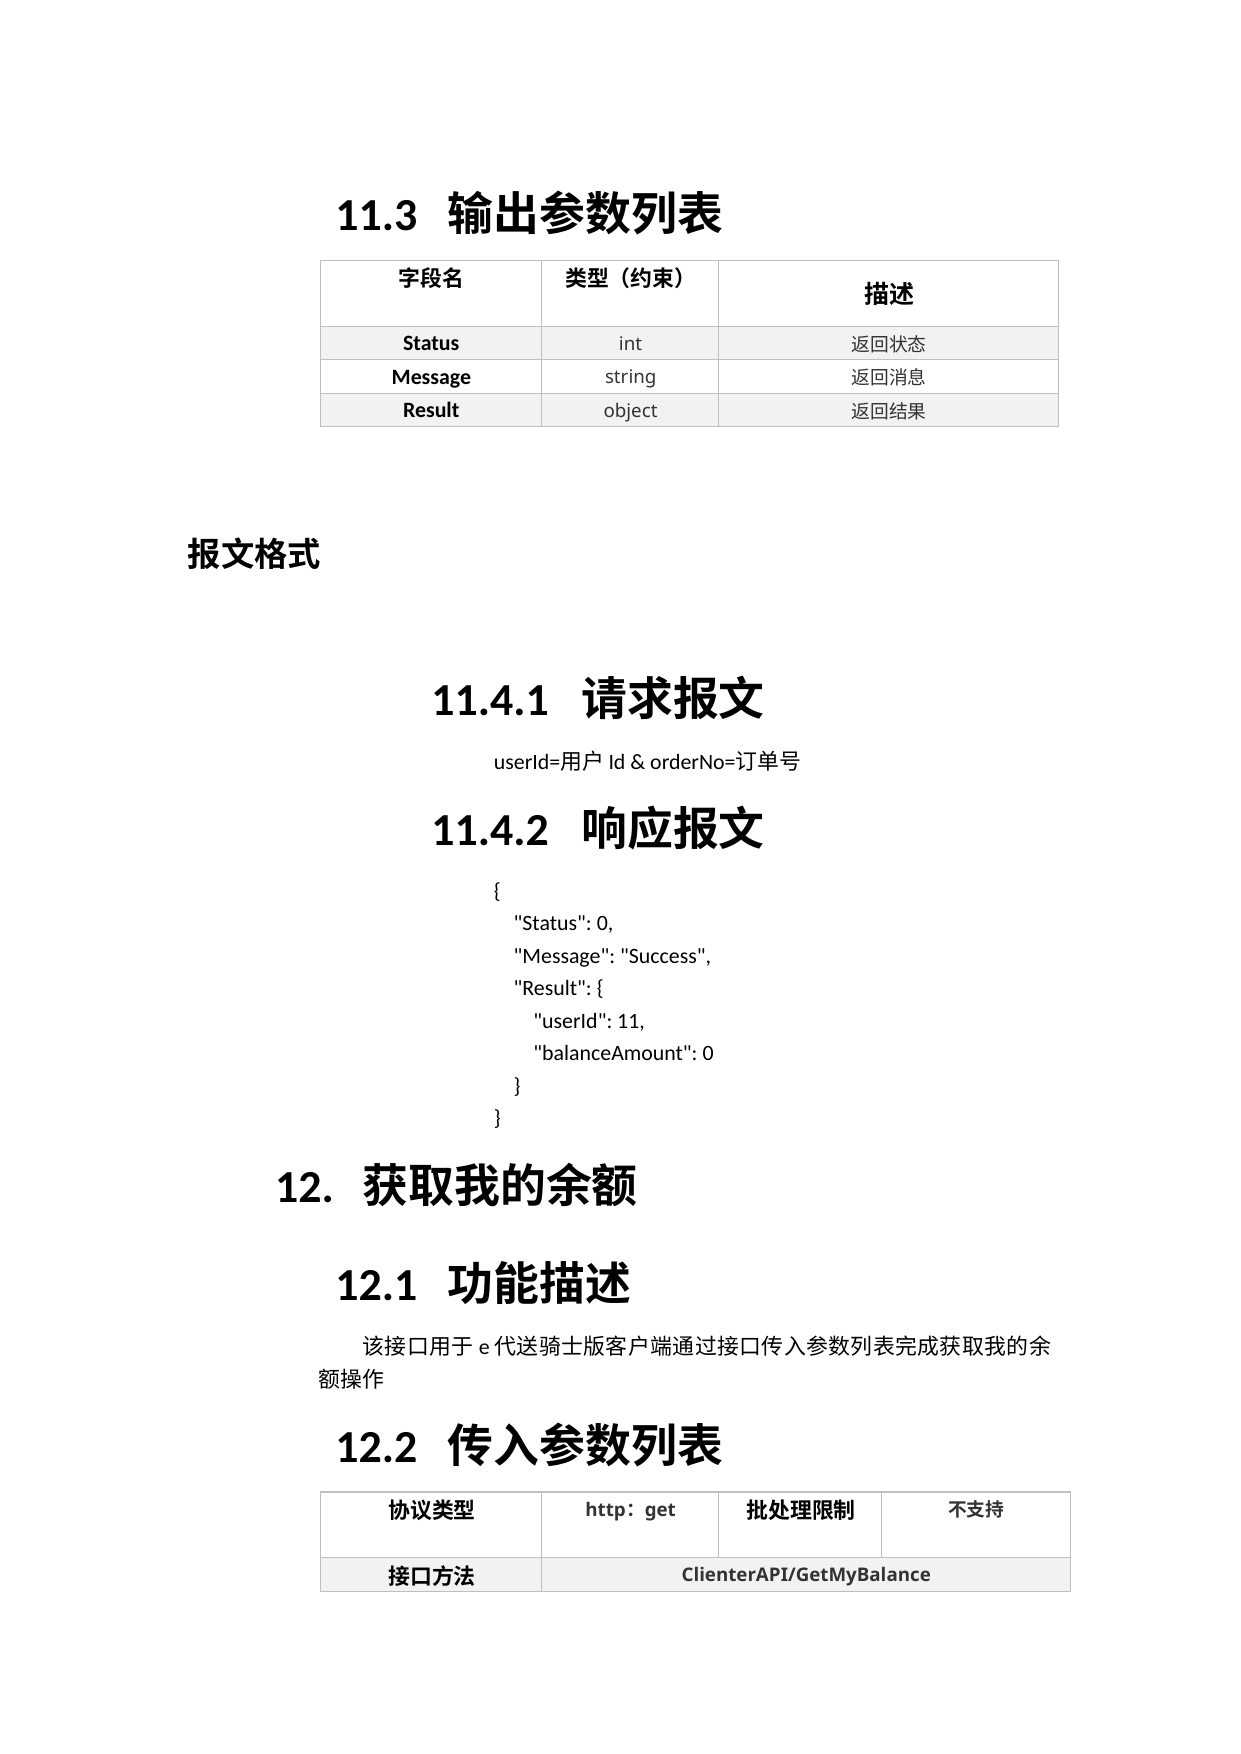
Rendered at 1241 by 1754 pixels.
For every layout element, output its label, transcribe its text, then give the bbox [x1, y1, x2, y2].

text { [494, 874, 1053, 906]
table_header http：get [542, 1493, 718, 1557]
text "Result": { [494, 971, 1053, 1004]
text "balanceAmount": 0 [494, 1036, 1053, 1069]
table_header 描述 [719, 261, 1058, 326]
table_cell 返回状态 [719, 327, 1058, 359]
text "userId": 11, [494, 1004, 1053, 1036]
list 请求报文 [431, 646, 1053, 744]
text "Status": 0, [494, 906, 1053, 939]
list 该接口用于e代送骑士版客户端通过接口传入参数列表完成获取我的余额操作 [319, 1329, 1053, 1394]
table_header 类型（约束） [542, 261, 718, 326]
table_cell Result [321, 394, 541, 426]
table_header 批处理限制 [719, 1493, 881, 1557]
table_cell 接口方法 [321, 1558, 541, 1591]
table_cell string [542, 360, 718, 393]
table_cell ClienterAPI/GetMyBalance [542, 1558, 1070, 1591]
table_cell 返回结果 [719, 394, 1058, 426]
text } [494, 1101, 1053, 1134]
list 输出参数列表 [335, 162, 1053, 259]
table_cell object [542, 394, 718, 426]
subtitle 报文格式 [187, 519, 1053, 584]
table_cell 返回消息 [719, 360, 1058, 393]
list 传入参数列表 [335, 1394, 1053, 1491]
table_cell Message [321, 360, 541, 393]
table_cell Status [321, 327, 541, 359]
table_header 不支持 [882, 1493, 1070, 1557]
list 获取我的余额 [275, 1134, 1053, 1231]
table_header 字段名 [321, 261, 541, 326]
list 功能描述 [335, 1231, 1053, 1329]
text } [494, 1069, 1053, 1101]
table_header 协议类型 [321, 1493, 541, 1557]
text userId=用户Id & orderNo=订单号 [494, 744, 1053, 776]
text "Message": "Success", [494, 939, 1053, 971]
list 响应报文 [431, 776, 1053, 874]
table_cell int [542, 327, 718, 359]
